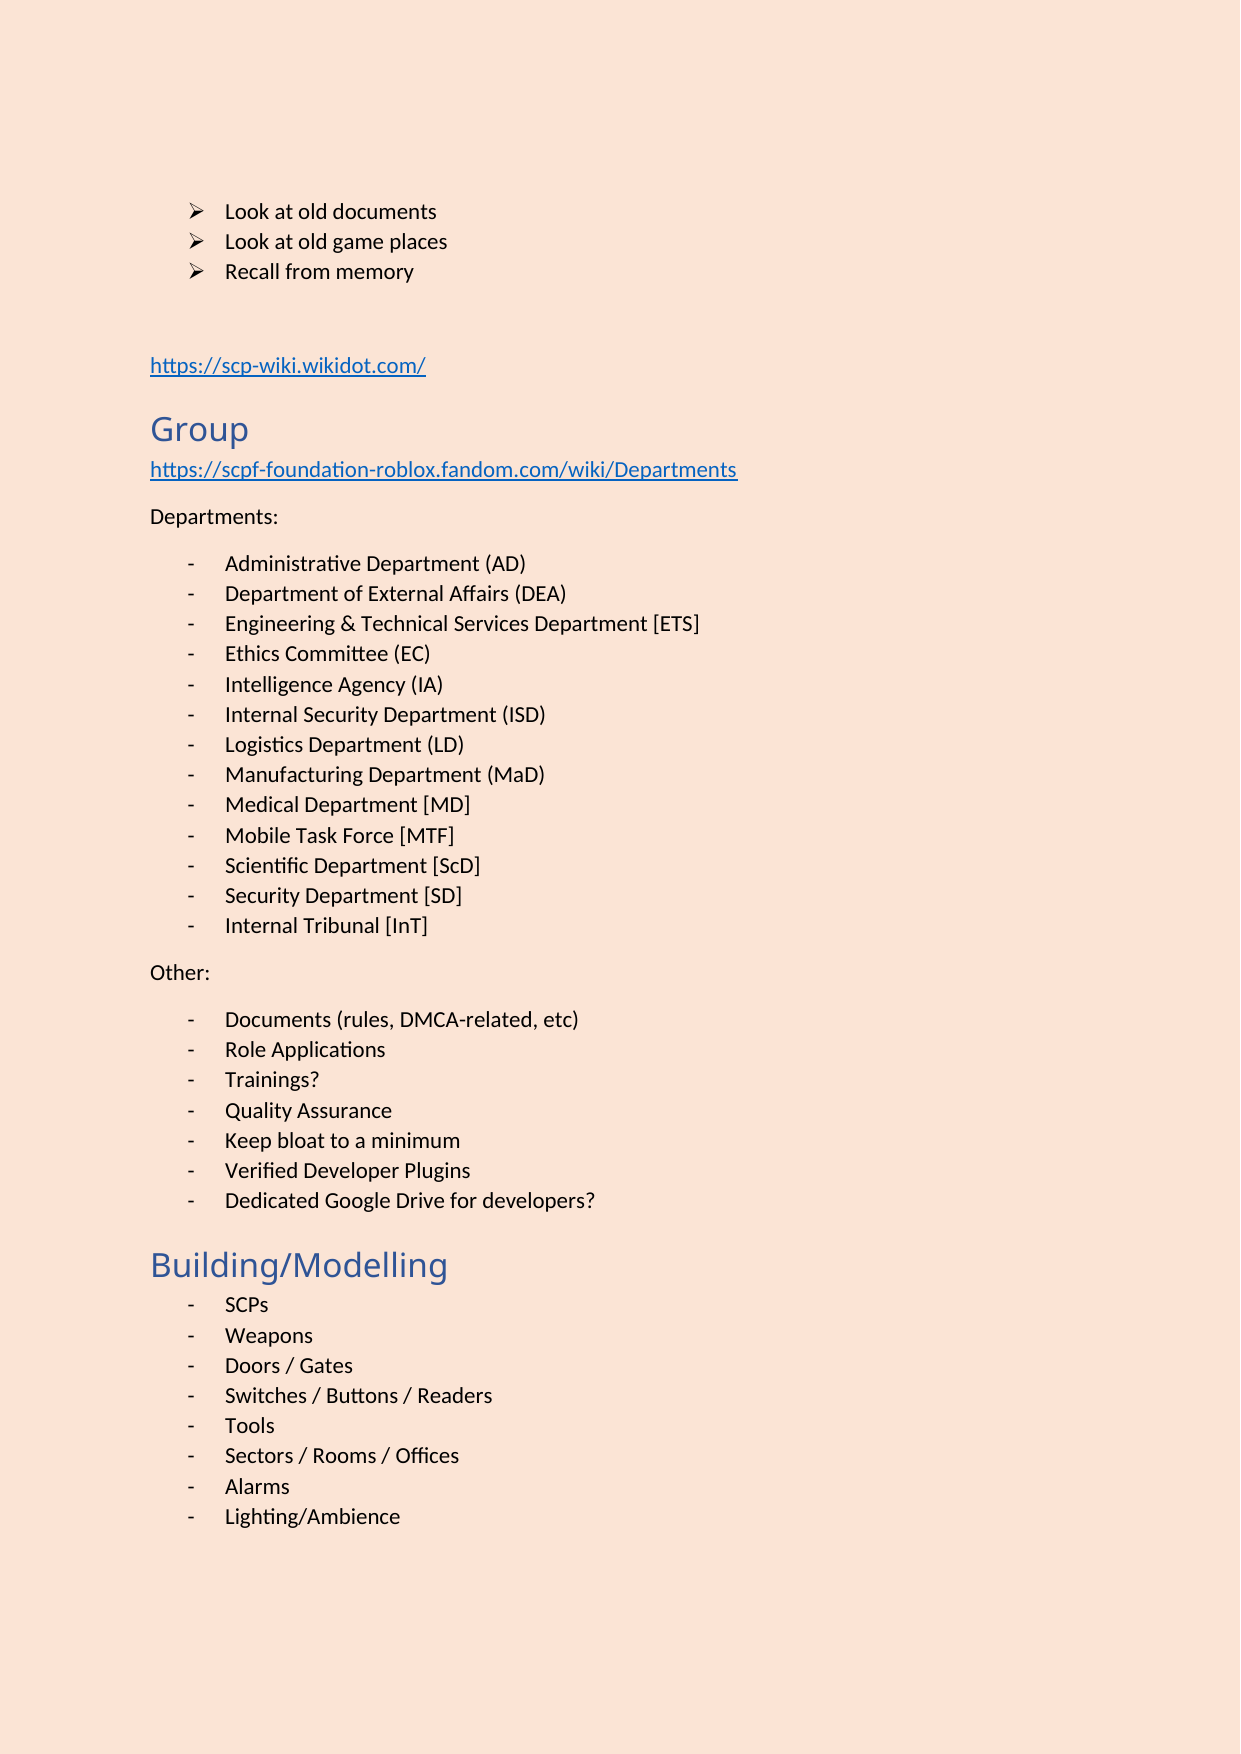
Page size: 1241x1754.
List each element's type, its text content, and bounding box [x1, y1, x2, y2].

list Trainings? [187, 1066, 1090, 1094]
text Departments: [150, 502, 1090, 530]
list Documents (rules, DMCA-related, etc) [187, 1005, 1090, 1033]
list Manufacturing Department (MaD) [187, 760, 1090, 788]
text Other: [150, 958, 1090, 986]
list Tools [187, 1411, 1090, 1439]
list Role Applications [187, 1035, 1090, 1063]
list Lighting/Ambience [187, 1502, 1090, 1530]
subtitle Building/Modelling [150, 1242, 1090, 1287]
list Mobile Task Force [MTF] [187, 821, 1090, 849]
list Look at old documents [187, 197, 1090, 225]
list Engineering & Technical Services Department [ETS] [187, 609, 1090, 637]
list Medical Department [MD] [187, 791, 1090, 819]
list Logistics Department (LD) [187, 730, 1090, 758]
list Keep bloat to a minimum [187, 1126, 1090, 1154]
text https://scpf-foundation-roblox.fandom.com/wiki/Departments [150, 455, 1090, 483]
list Internal Tribunal [InT] [187, 911, 1090, 939]
list Scientific Department [ScD] [187, 851, 1090, 879]
list Switches / Buttons / Readers [187, 1381, 1090, 1409]
subtitle Group [150, 406, 1090, 452]
list Quality Assurance [187, 1096, 1090, 1124]
list Alarms [187, 1472, 1090, 1500]
text https://scp-wiki.wikidot.com/ [150, 351, 1090, 379]
list Department of External Affairs (DEA) [187, 579, 1090, 607]
list Internal Security Department (ISD) [187, 700, 1090, 728]
list Weapons [187, 1321, 1090, 1349]
list Doors / Gates [187, 1351, 1090, 1379]
list Sectors / Rooms / Offices [187, 1442, 1090, 1470]
list Intelligence Agency (IA) [187, 670, 1090, 698]
list Ethics Committee (EC) [187, 639, 1090, 668]
list Recall from memory [187, 257, 1090, 285]
list Look at old game places [187, 227, 1090, 255]
list SCPs [187, 1291, 1090, 1319]
list Verified Developer Plugins [187, 1156, 1090, 1184]
list Dedicated Google Drive for developers? [187, 1186, 1090, 1214]
list Administrative Department (AD) [187, 549, 1090, 577]
list Security Department [SD] [187, 881, 1090, 909]
